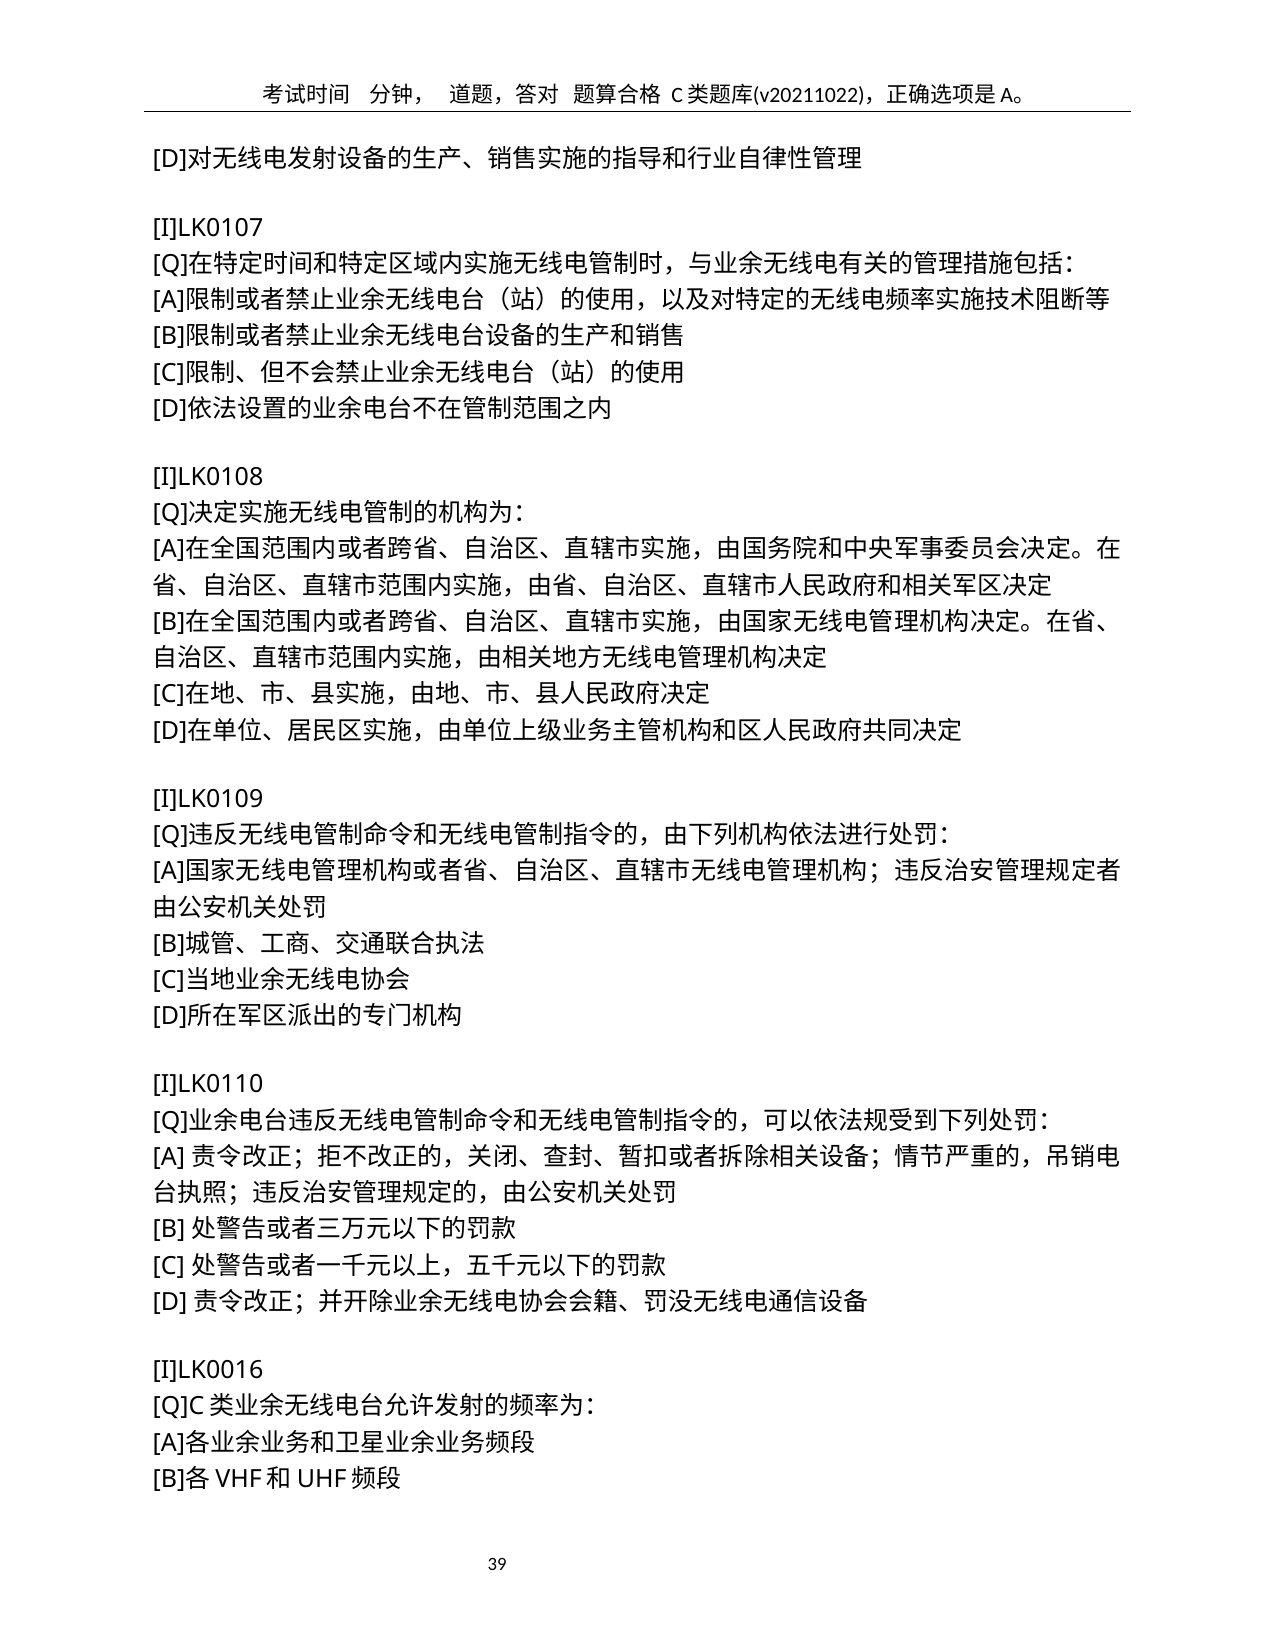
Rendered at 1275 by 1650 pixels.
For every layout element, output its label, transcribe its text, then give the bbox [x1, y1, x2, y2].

text [A]限制或者禁止业余无线电台（站）的使用，以及对特定的无线电频率实施技术阻断等 [152, 279, 1123, 316]
text [I]LK0108 [152, 459, 1123, 493]
text [D] 责令改正；并开除业余无线电协会会籍、罚没无线电通信设备 [152, 1281, 1123, 1318]
text [Q]业余电台违反无线电管制命令和无线电管制指令的，可以依法规受到下列处罚： [152, 1100, 1123, 1136]
text [D]在单位、居民区实施，由单位上级业务主管机构和区人民政府共同决定 [152, 710, 1123, 746]
text [B]各VHF和UHF频段 [152, 1458, 1123, 1494]
text [B] 处警告或者三万元以下的罚款 [152, 1209, 1123, 1245]
text [C]当地业余无线电协会 [152, 959, 1123, 996]
text [D]对无线电发射设备的生产、销售实施的指导和行业自律性管理 [152, 139, 1123, 175]
text [Q]违反无线电管制命令和无线电管制指令的，由下列机构依法进行处罚： [152, 814, 1123, 851]
text [Q]决定实施无线电管制的机构为： [152, 493, 1123, 529]
text [B]限制或者禁止业余无线电台设备的生产和销售 [152, 316, 1123, 352]
text [C]限制、但不会禁止业余无线电台（站）的使用 [152, 352, 1123, 388]
text [I]LK0016 [152, 1352, 1123, 1386]
text [D]所在军区派出的专门机构 [152, 996, 1123, 1032]
text [I]LK0109 [152, 781, 1123, 814]
text [B]城管、工商、交通联合执法 [152, 923, 1123, 959]
text [D]依法设置的业余电台不在管制范围之内 [152, 388, 1123, 424]
text [C]在地、市、县实施，由地、市、县人民政府决定 [152, 674, 1123, 710]
text [A]国家无线电管理机构或者省、自治区、直辖市无线电管理机构；违反治安管理规定者由公安机关处罚 [152, 851, 1123, 923]
text [I]LK0110 [152, 1066, 1123, 1100]
text [A] 责令改正；拒不改正的，关闭、查封、暂扣或者拆除相关设备；情节严重的，吊销电台执照；违反治安管理规定的，由公安机关处罚 [152, 1136, 1123, 1209]
text [Q]在特定时间和特定区域内实施无线电管制时，与业余无线电有关的管理措施包括： [152, 243, 1123, 279]
text [B]在全国范围内或者跨省、自治区、直辖市实施，由国家无线电管理机构决定。在省、自治区、直辖市范围内实施，由相关地方无线电管理机构决定 [152, 601, 1123, 674]
text [Q]C类业余无线电台允许发射的频率为： [152, 1386, 1123, 1422]
text [A]在全国范围内或者跨省、自治区、直辖市实施，由国务院和中央军事委员会决定。在省、自治区、直辖市范围内实施，由省、自治区、直辖市人民政府和相关军区决定 [152, 529, 1123, 601]
text [A]各业余业务和卫星业余业务频段 [152, 1422, 1123, 1458]
text [I]LK0107 [152, 209, 1123, 243]
text [C] 处警告或者一千元以上，五千元以下的罚款 [152, 1245, 1123, 1281]
